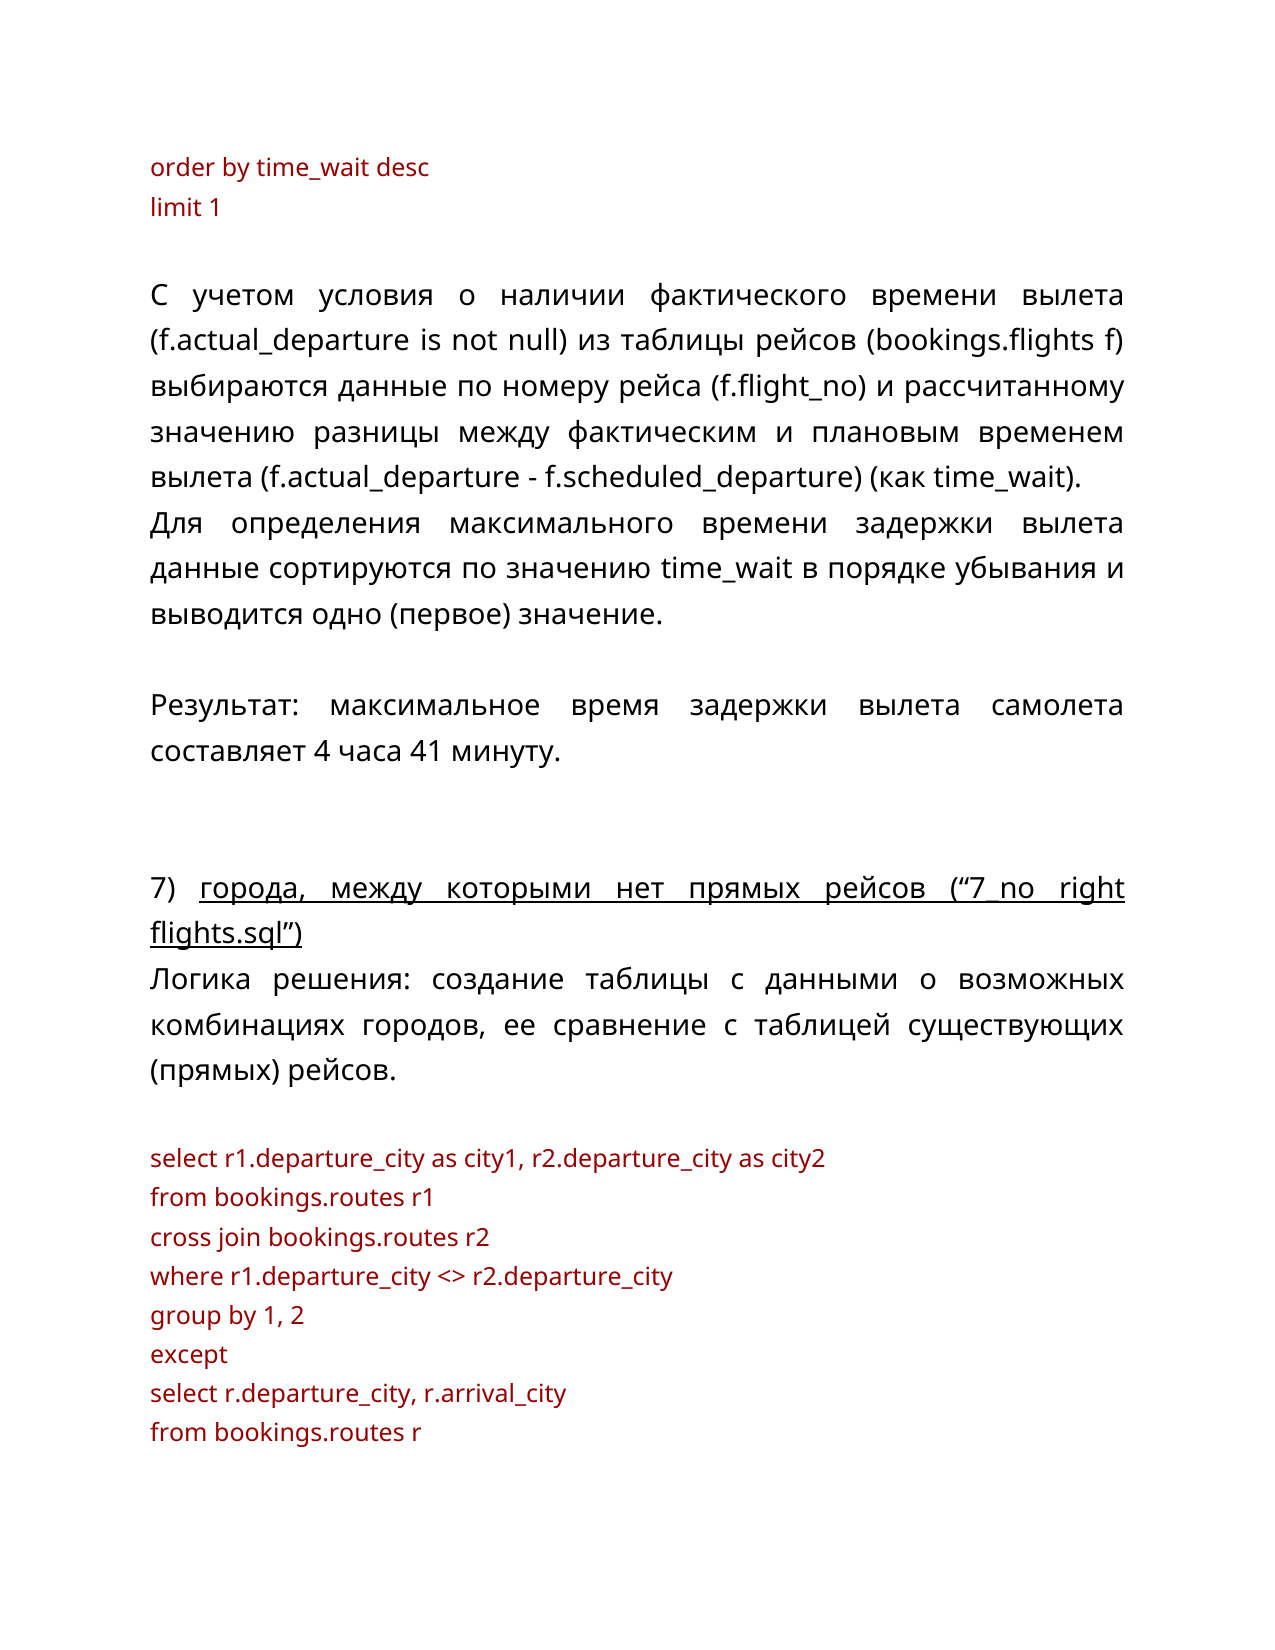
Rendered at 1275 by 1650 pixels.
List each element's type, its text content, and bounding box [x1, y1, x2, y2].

text group by 1, 2 [150, 1297, 1125, 1332]
text limit 1 [150, 189, 1125, 223]
text where r1.departure_city <> r2.departure_city [150, 1258, 1125, 1292]
text 7) города, между которыми нет прямых рейсов (“7_no right flights.sql”) [150, 867, 1125, 952]
text from bookings.routes r [150, 1415, 1125, 1449]
text select r.departure_city, r.arrival_city [150, 1376, 1125, 1410]
text order by time_wait desc [150, 150, 1125, 184]
text except [150, 1337, 1125, 1371]
text select r1.departure_city as city1, r2.departure_city as city2 [150, 1141, 1125, 1175]
text Логика решения: создание таблицы с данными о возможных комбинациях городов, ее сравнение с таблицей существующих (прямых) рейсов. [150, 958, 1125, 1089]
text С учетом условия о наличии фактического времени вылета (f.actual_departure is not null) из таблицы рейсов (bookings.flights f) выбираются данные по номеру рейса (f.flight_no) и рассчитанному значению разницы между фактическим и плановым временем вылета (f.actual_departure - f.scheduled_departure) (как time_wait). [150, 274, 1125, 496]
text Для определения максимального времени задержки вылета данные сортируются по значению time_wait в порядке убывания и выводится одно (первое) значение. [150, 502, 1125, 633]
text cross join bookings.routes r2 [150, 1219, 1125, 1253]
text from bookings.routes r1 [150, 1180, 1125, 1214]
text Результат: максимальное время задержки вылета самолета составляет 4 часа 41 минуту. [150, 684, 1125, 770]
